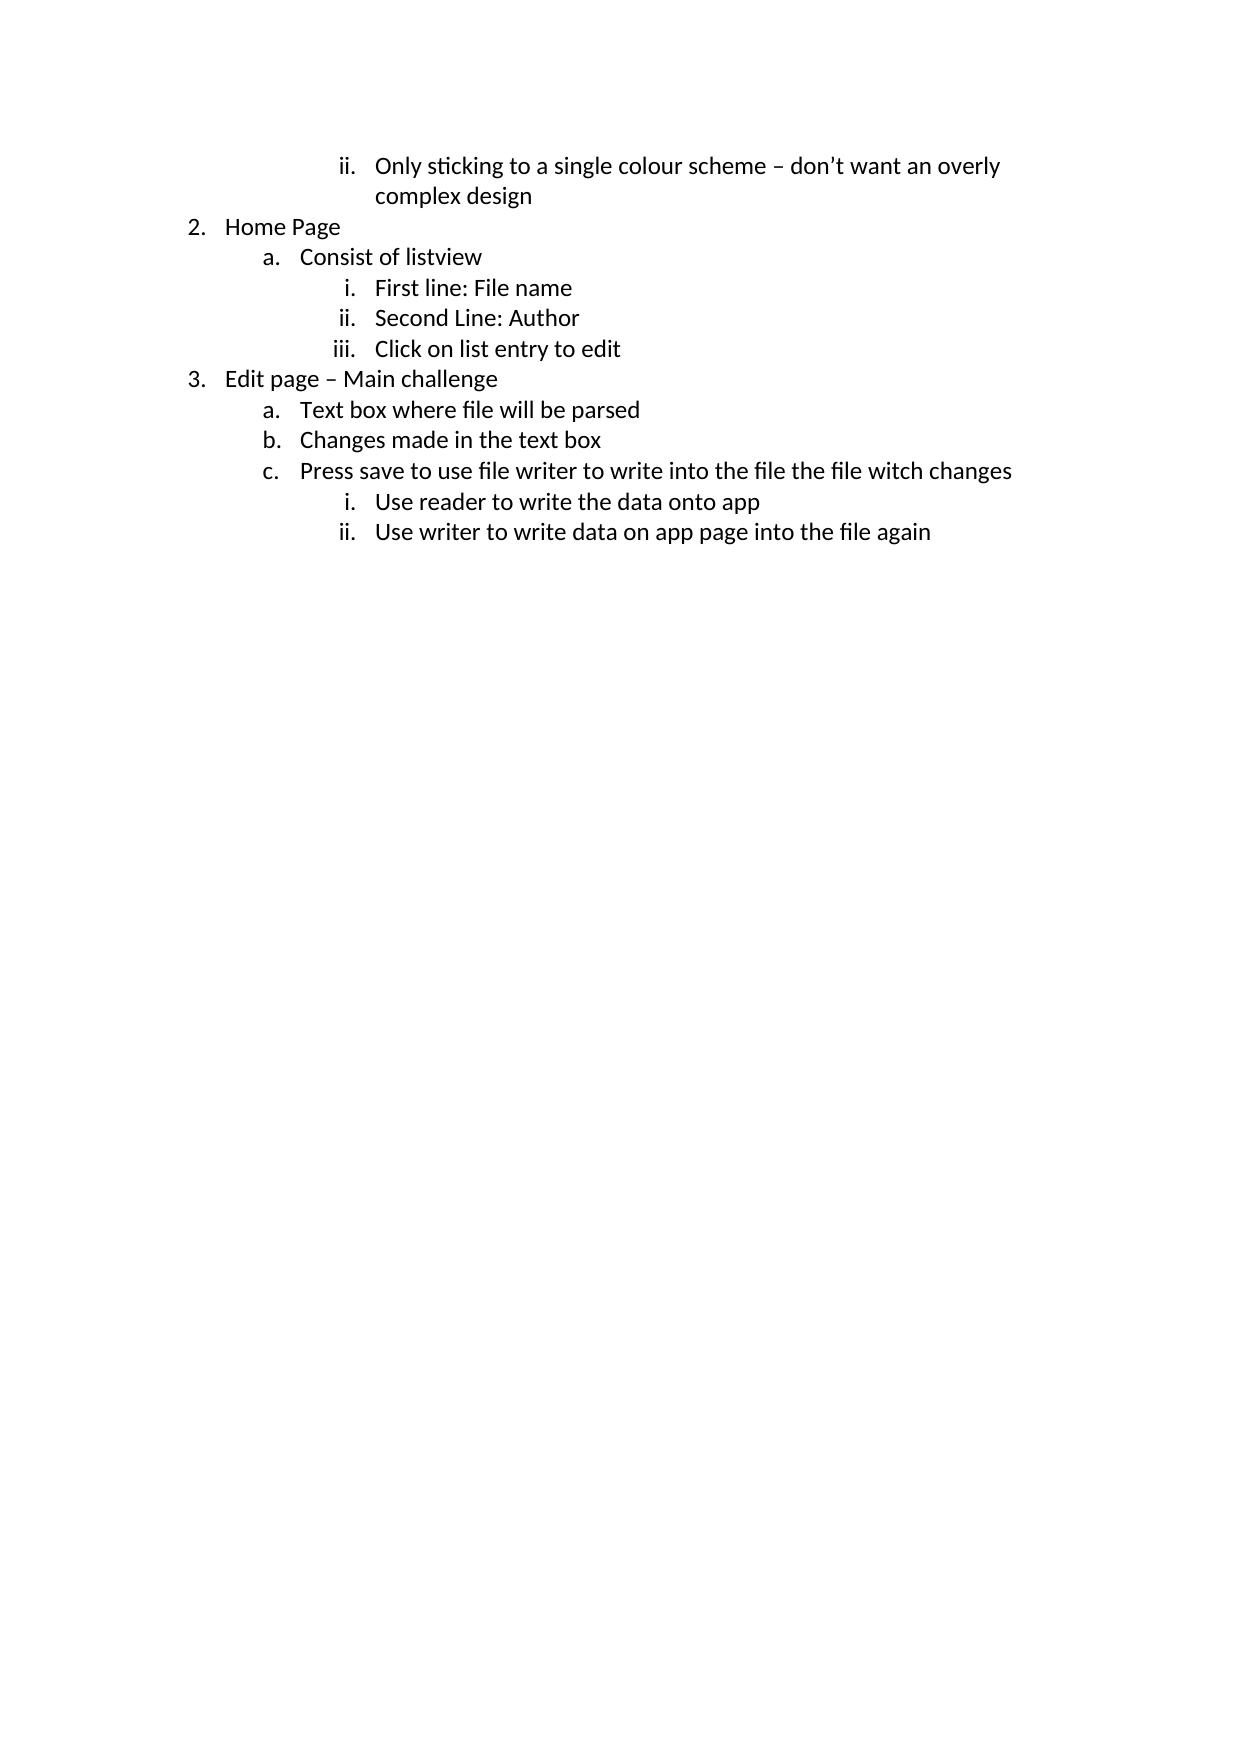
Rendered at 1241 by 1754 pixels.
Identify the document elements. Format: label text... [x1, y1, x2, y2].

list Changes made in the text box [262, 425, 1090, 455]
list Consist of listview [262, 242, 1090, 272]
list Click on list entry to edit [356, 333, 1090, 364]
list Text box where file will be parsed [262, 394, 1090, 425]
list Use reader to write the data onto app [356, 486, 1090, 516]
list Edit page – Main challenge [187, 364, 1090, 394]
list Press save to use file writer to write into the file the file witch changes [262, 455, 1090, 486]
list Use writer to write data on app page into the file again [356, 516, 1090, 547]
list Home Page [187, 211, 1090, 242]
list First line: File name [356, 272, 1090, 303]
list Second Line: Author [356, 303, 1090, 333]
list Only sticking to a single colour scheme – don’t want an overly complex design [356, 150, 1090, 211]
